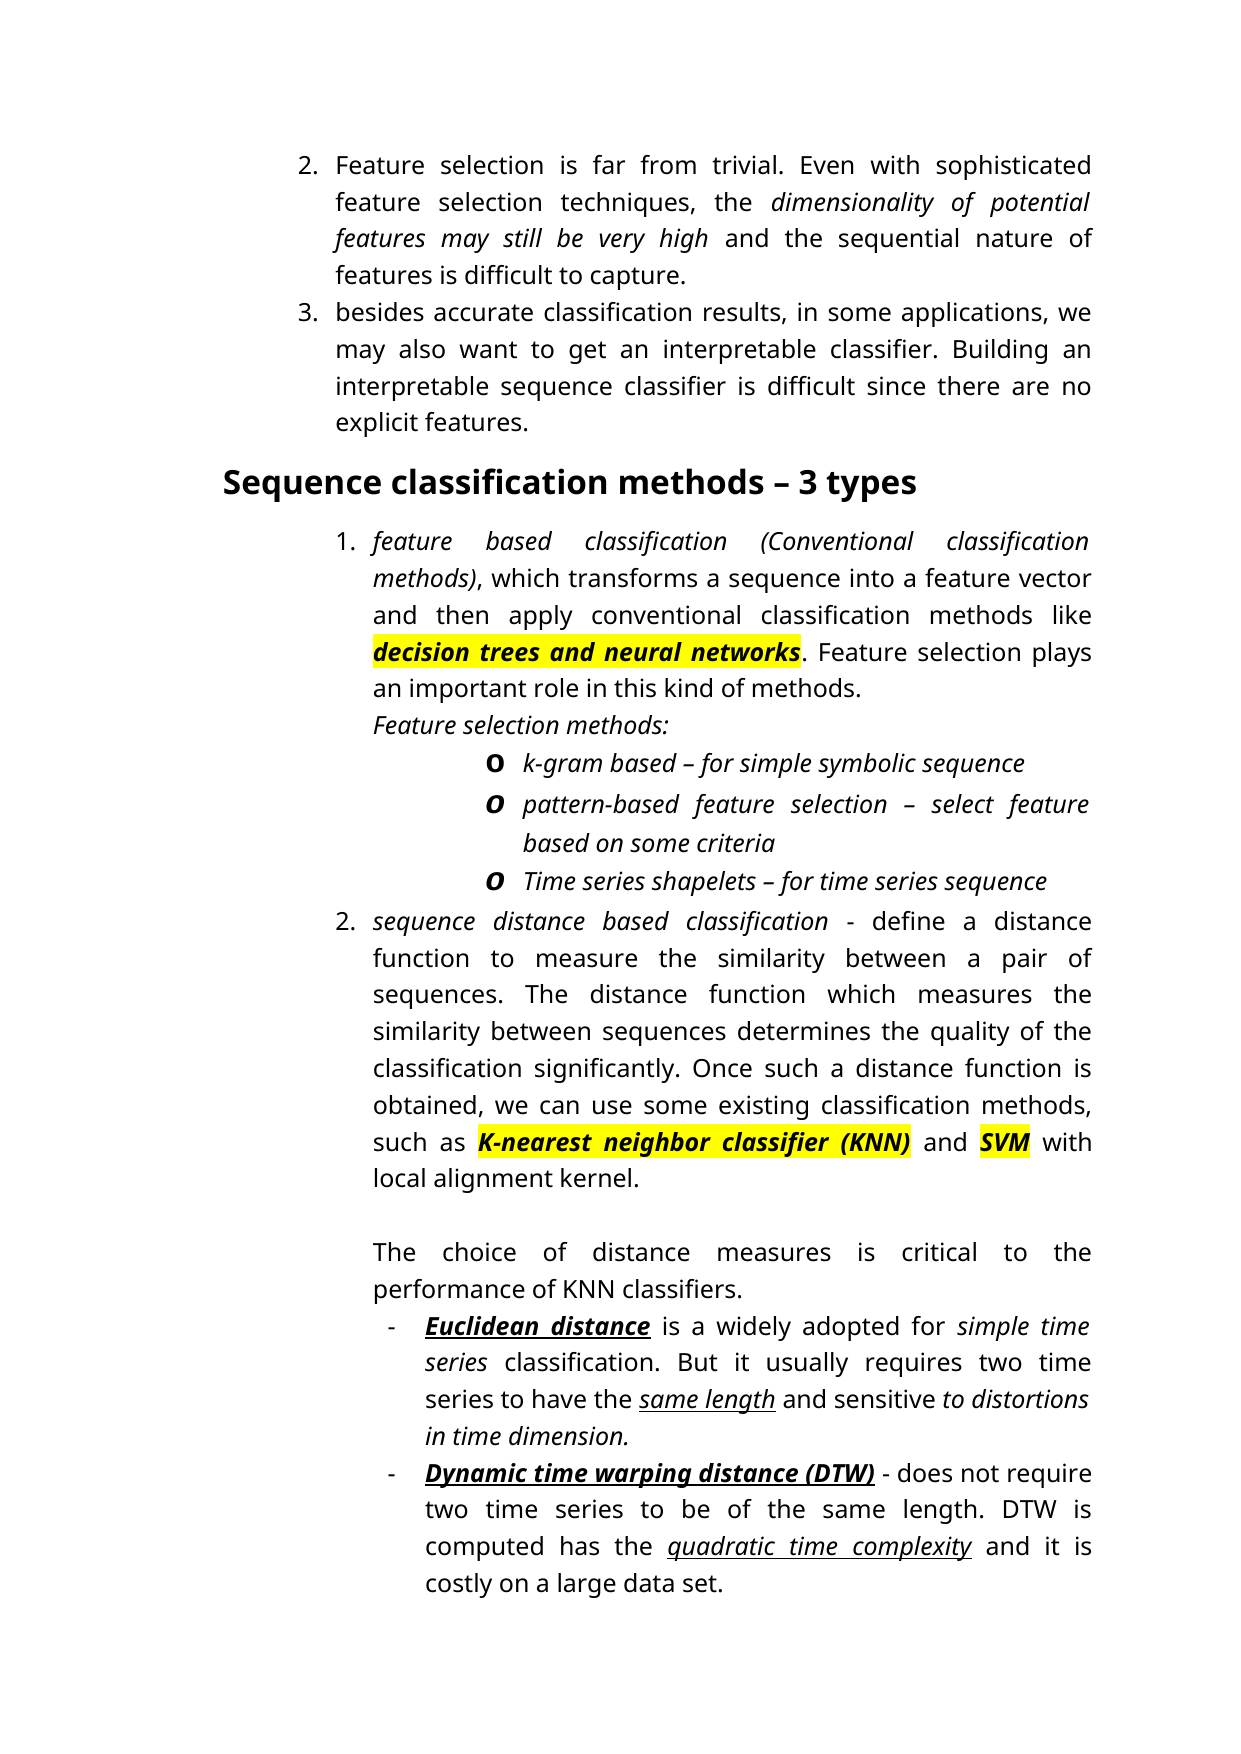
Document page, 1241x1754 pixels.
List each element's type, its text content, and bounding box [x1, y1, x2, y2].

list Dynamic time warping distance (DTW) - does not require two time series to be of the same length. DTW is computed has the quadratic time complexity and it is costly on a large data set. [387, 1455, 1093, 1599]
list pattern-based feature selection – select feature based on some criteria [485, 786, 1093, 860]
list Feature selection methods: [373, 708, 1093, 742]
text Sequence classification methods – 3 types [148, 458, 1093, 504]
list The choice of distance measures is critical to the performance of KNN classifiers. [373, 1234, 1093, 1305]
list feature based classification (Conventional classification methods), which transforms a sequence into a feature vector and then apply conventional classification methods like decision trees and neural networks. Feature selection plays an important role in this kind of methods. [335, 524, 1093, 705]
list Euclidean distance is a widely adopted for simple time series classification. But it usually requires two time series to have the same length and sensitive to distortions in time dimension. [387, 1308, 1093, 1452]
list k-gram based – for simple symbolic sequence [485, 745, 1093, 782]
list Feature selection is far from trivial. Even with sophisticated feature selection techniques, the dimensionality of potential features may still be very high and the sequential nature of features is difficult to capture. [298, 148, 1093, 292]
list besides accurate classification results, in some applications, we may also want to get an interpretable classifier. Building an interpretable sequence classifier is difficult since there are no explicit features. [298, 295, 1093, 439]
list sequence distance based classification - define a distance function to measure the similarity between a pair of sequences. The distance function which measures the similarity between sequences determines the quality of the classification significantly. Once such a distance function is obtained, we can use some existing classification methods, such as K-nearest neighbor classifier (KNN) and SVM with local alignment kernel. [335, 904, 1093, 1195]
list Time series shapelets – for time series sequence [485, 863, 1093, 901]
